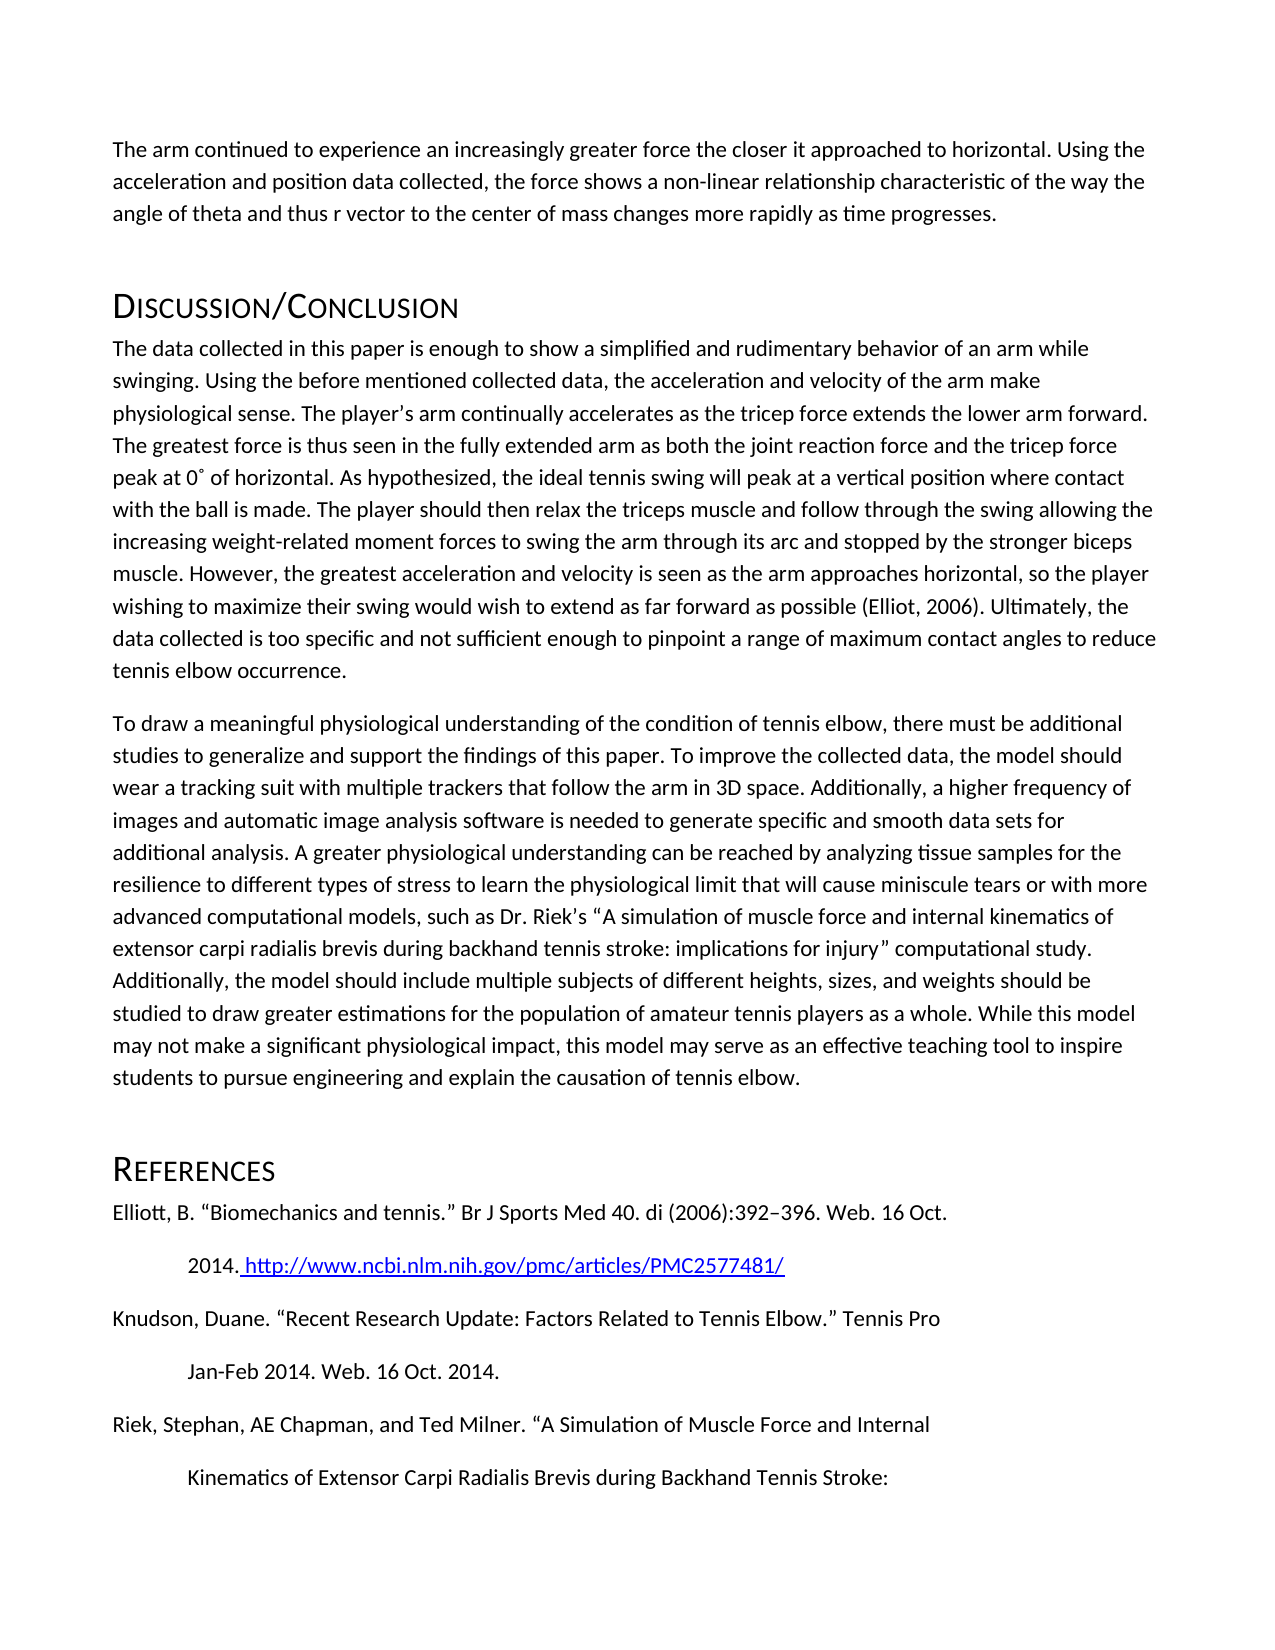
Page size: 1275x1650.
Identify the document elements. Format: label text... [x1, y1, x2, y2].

subtitle Discussion/Conclusion [112, 282, 1162, 327]
text The arm continued to experience an increasingly greater force the closer it approached to horizontal. Using the acceleration and position data collected, the force shows a non-linear relationship characteristic of the way the angle of theta and thus r vector to the center of mass changes more rapidly as time progresses. [112, 135, 1162, 227]
text 2014. http://www.ncbi.nlm.nih.gov/pmc/articles/PMC2577481/ [112, 1251, 1162, 1279]
text Riek, Stephan, AE Chapman, and Ted Milner. “A Simulation of Muscle Force and Internal [112, 1410, 1162, 1438]
text To draw a meaningful physiological understanding of the condition of tennis elbow, there must be additional studies to generalize and support the findings of this paper. To improve the collected data, the model should wear a tracking suit with multiple trackers that follow the arm in 3D space. Additionally, a higher frequency of images and automatic image analysis software is needed to generate specific and smooth data sets for additional analysis. A greater physiological understanding can be reached by analyzing tissue samples for the resilience to different types of stress to learn the physiological limit that will cause miniscule tears or with more advanced computational models, such as Dr. Riek’s “A simulation of muscle force and internal kinematics of extensor carpi radialis brevis during backhand tennis stroke: implications for injury” computational study. Additionally, the model should include multiple subjects of different heights, sizes, and weights should be studied to draw greater estimations for the population of amateur tennis players as a whole. While this model may not make a significant physiological impact, this model may serve as an effective teaching tool to inspire students to pursue engineering and explain the causation of tennis elbow. [112, 709, 1162, 1091]
subtitle References [112, 1145, 1162, 1191]
text Jan-Feb 2014. Web. 16 Oct. 2014. [187, 1357, 1162, 1385]
text The data collected in this paper is enough to show a simplified and rudimentary behavior of an arm while swinging. Using the before mentioned collected data, the acceleration and velocity of the arm make physiological sense. The player’s arm continually accelerates as the tricep force extends the lower arm forward. The greatest force is thus seen in the fully extended arm as both the joint reaction force and the tricep force peak at 0˚ of horizontal. As hypothesized, the ideal tennis swing will peak at a vertical position where contact with the ball is made. The player should then relax the triceps muscle and follow through the swing allowing the increasing weight-related moment forces to swing the arm through its arc and stopped by the stronger biceps muscle. However, the greatest acceleration and velocity is seen as the arm approaches horizontal, so the player wishing to maximize their swing would wish to extend as far forward as possible (Elliot, 2006). Ultimately, the data collected is too specific and not sufficient enough to pinpoint a range of maximum contact angles to reduce tennis elbow occurrence. [112, 334, 1162, 684]
text Kinematics of Extensor Carpi Radialis Brevis during Backhand Tennis Stroke: [187, 1463, 1162, 1491]
text Knudson, Duane. “Recent Research Update: Factors Related to Tennis Elbow.” Tennis Pro [112, 1304, 1162, 1332]
text Elliott, B. “Biomechanics and tennis.” Br J Sports Med 40. di (2006):392–396. Web. 16 Oct. [112, 1198, 1162, 1226]
